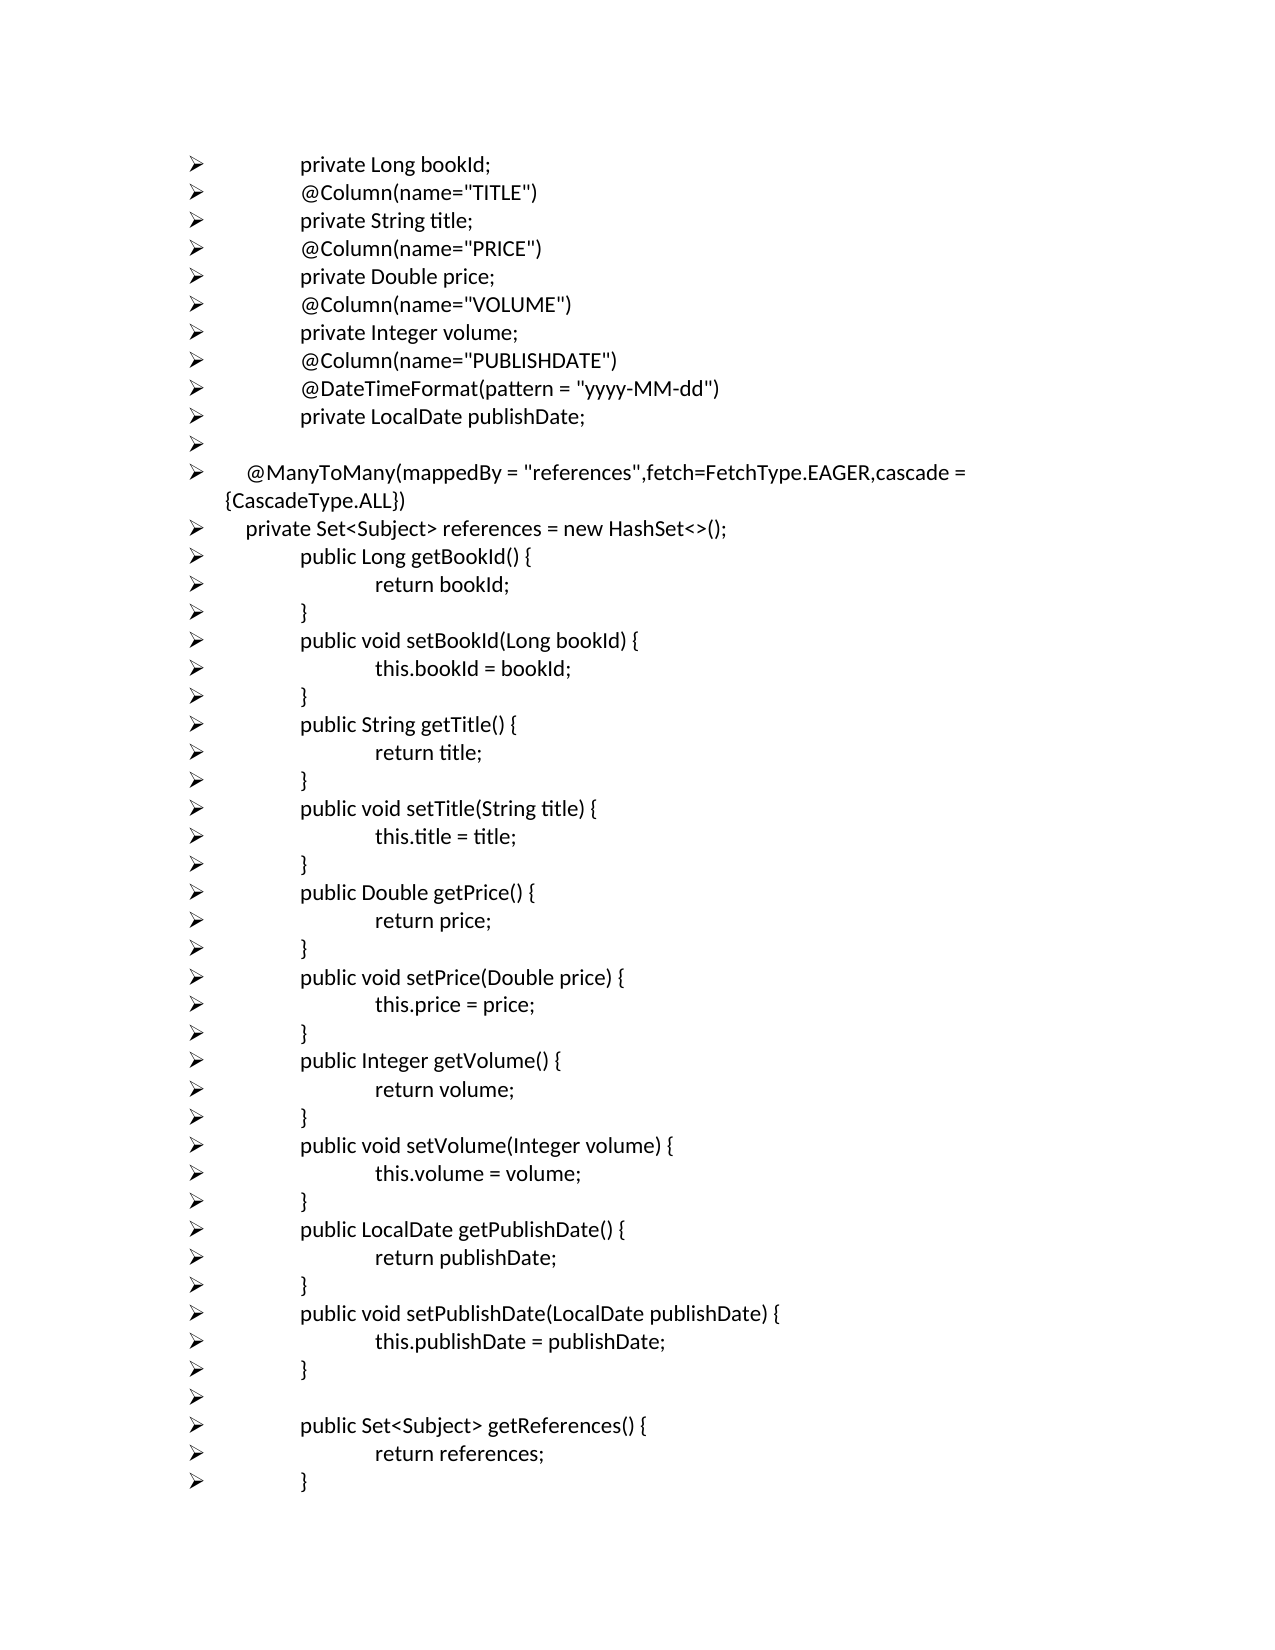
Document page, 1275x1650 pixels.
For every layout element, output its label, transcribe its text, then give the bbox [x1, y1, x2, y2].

list private Long bookId; [187, 150, 1125, 178]
list @Column(name="TITLE") [187, 178, 1125, 206]
list } [187, 1019, 1125, 1047]
list } [187, 1187, 1125, 1215]
list this.title = title; [187, 822, 1125, 851]
list return price; [187, 907, 1125, 934]
list } [187, 1103, 1125, 1131]
list } [187, 1271, 1125, 1299]
list this.bookId = bookId; [187, 654, 1125, 682]
list public Long getBookId() { [187, 542, 1125, 570]
list public Set<Subject> getReferences() { [187, 1411, 1125, 1439]
list public Double getPrice() { [187, 878, 1125, 907]
list private Set<Subject> references = new HashSet<>(); [187, 514, 1125, 542]
list public void setPrice(Double price) { [187, 963, 1125, 991]
list this.price = price; [187, 991, 1125, 1019]
list public void setVolume(Integer volume) { [187, 1131, 1125, 1159]
list } [187, 766, 1125, 794]
list return title; [187, 738, 1125, 766]
list } [187, 934, 1125, 963]
list @ManyToMany(mappedBy = "references",fetch=FetchType.EAGER,cascade = {CascadeType.ALL}) [187, 458, 1125, 514]
list } [187, 1467, 1125, 1495]
list public void setTitle(String title) { [187, 794, 1125, 822]
list return bookId; [187, 570, 1125, 598]
list } [187, 1355, 1125, 1383]
list public LocalDate getPublishDate() { [187, 1215, 1125, 1243]
list } [187, 851, 1125, 878]
list this.publishDate = publishDate; [187, 1327, 1125, 1355]
list private LocalDate publishDate; [187, 402, 1125, 430]
list private Double price; [187, 262, 1125, 290]
list private Integer volume; [187, 318, 1125, 346]
list return references; [187, 1439, 1125, 1467]
list } [187, 682, 1125, 710]
list public Integer getVolume() { [187, 1047, 1125, 1075]
list private String title; [187, 206, 1125, 234]
list public void setBookId(Long bookId) { [187, 626, 1125, 654]
list } [187, 598, 1125, 626]
list @Column(name="PUBLISHDATE") [187, 346, 1125, 374]
list @Column(name="VOLUME") [187, 290, 1125, 318]
list this.volume = volume; [187, 1159, 1125, 1187]
list public String getTitle() { [187, 710, 1125, 738]
list return volume; [187, 1075, 1125, 1103]
list @DateTimeFormat(pattern = "yyyy-MM-dd") [187, 374, 1125, 402]
list return publishDate; [187, 1243, 1125, 1271]
list public void setPublishDate(LocalDate publishDate) { [187, 1299, 1125, 1327]
list @Column(name="PRICE") [187, 234, 1125, 262]
